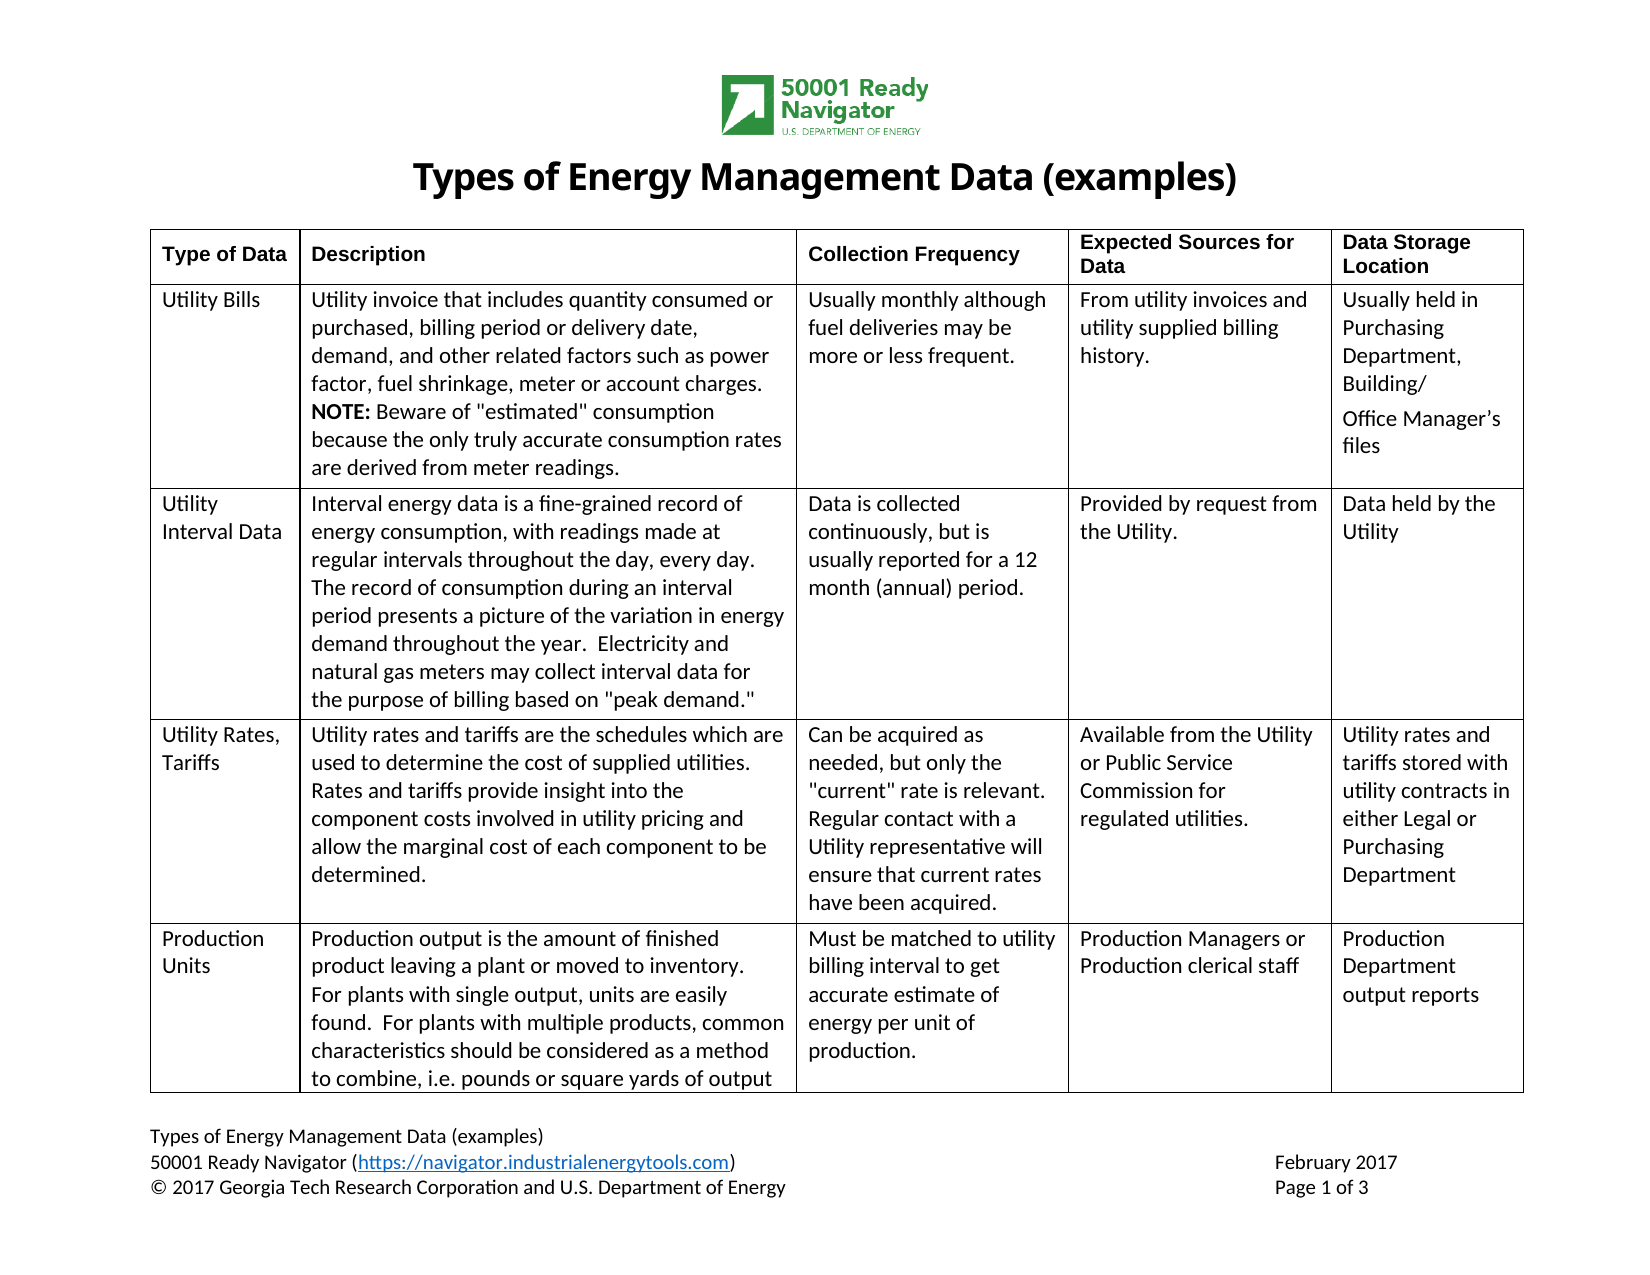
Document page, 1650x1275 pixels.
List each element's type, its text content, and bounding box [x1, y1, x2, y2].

table_cell Utility Rates, Tariffs [151, 720, 299, 923]
table_header Description [301, 230, 796, 284]
table_cell From utility invoices and utility supplied billing history. [1069, 285, 1331, 488]
table_cell Utility invoice that includes quantity consumed or purchased, billing period or delivery date, demand, and other related factors such as power factor, fuel shrinkage, meter or account charges. NOTE: Beware of "estimated" consumption because the only truly accurate consumption rates are derived from meter readings. [301, 285, 796, 488]
table_cell Must be matched to utility billing interval to get accurate estimate of energy per unit of production. [797, 924, 1068, 1092]
table_header Data Storage Location [1332, 230, 1523, 284]
table_cell Production Department output reports [1332, 924, 1523, 1092]
table_cell Utility rates and tariffs are the schedules which are used to determine the cost of supplied utilities. Rates and tariffs provide insight into the component costs involved in utility pricing and allow the marginal cost of each component to be determined. [301, 720, 796, 923]
table_cell Production Managers or Production clerical staff [1069, 924, 1331, 1092]
title Types of Energy Management Data (examples) [150, 150, 1500, 201]
table_cell Interval energy data is a fine-grained record of energy consumption, with readings made at regular intervals throughout the day, every day. The record of consumption during an interval period presents a picture of the variation in energy demand throughout the year. Electricity and natural gas meters may collect interval data for the purpose of billing based on "peak demand." [301, 489, 796, 719]
table_header Type of Data [151, 230, 299, 284]
table_cell Usually held in Purchasing Department, Building/ Office Manager’s files [1332, 285, 1523, 488]
table_header Collection Frequency [797, 230, 1068, 284]
table_cell Data held by the Utility [1332, 489, 1523, 719]
table_header Expected Sources for Data [1069, 230, 1331, 284]
table_cell Utility rates and tariffs stored with utility contracts in either Legal or Purchasing Department [1332, 720, 1523, 923]
table_cell Usually monthly although fuel deliveries may be more or less frequent. [797, 285, 1068, 488]
table_cell Utility Bills [151, 285, 299, 488]
table_cell Data is collected continuously, but is usually reported for a 12 month (annual) period. [797, 489, 1068, 719]
table_cell Available from the Utility or Public Service Commission for regulated utilities. [1069, 720, 1331, 923]
table_cell Provided by request from the Utility. [1069, 489, 1331, 719]
picture [721, 75, 929, 135]
table_cell Utility Interval Data [151, 489, 299, 719]
table_cell Can be acquired as needed, but only the "current" rate is relevant. Regular contact with a Utility representative will ensure that current rates have been acquired. [797, 720, 1068, 923]
table_cell Production Units [151, 924, 299, 1092]
